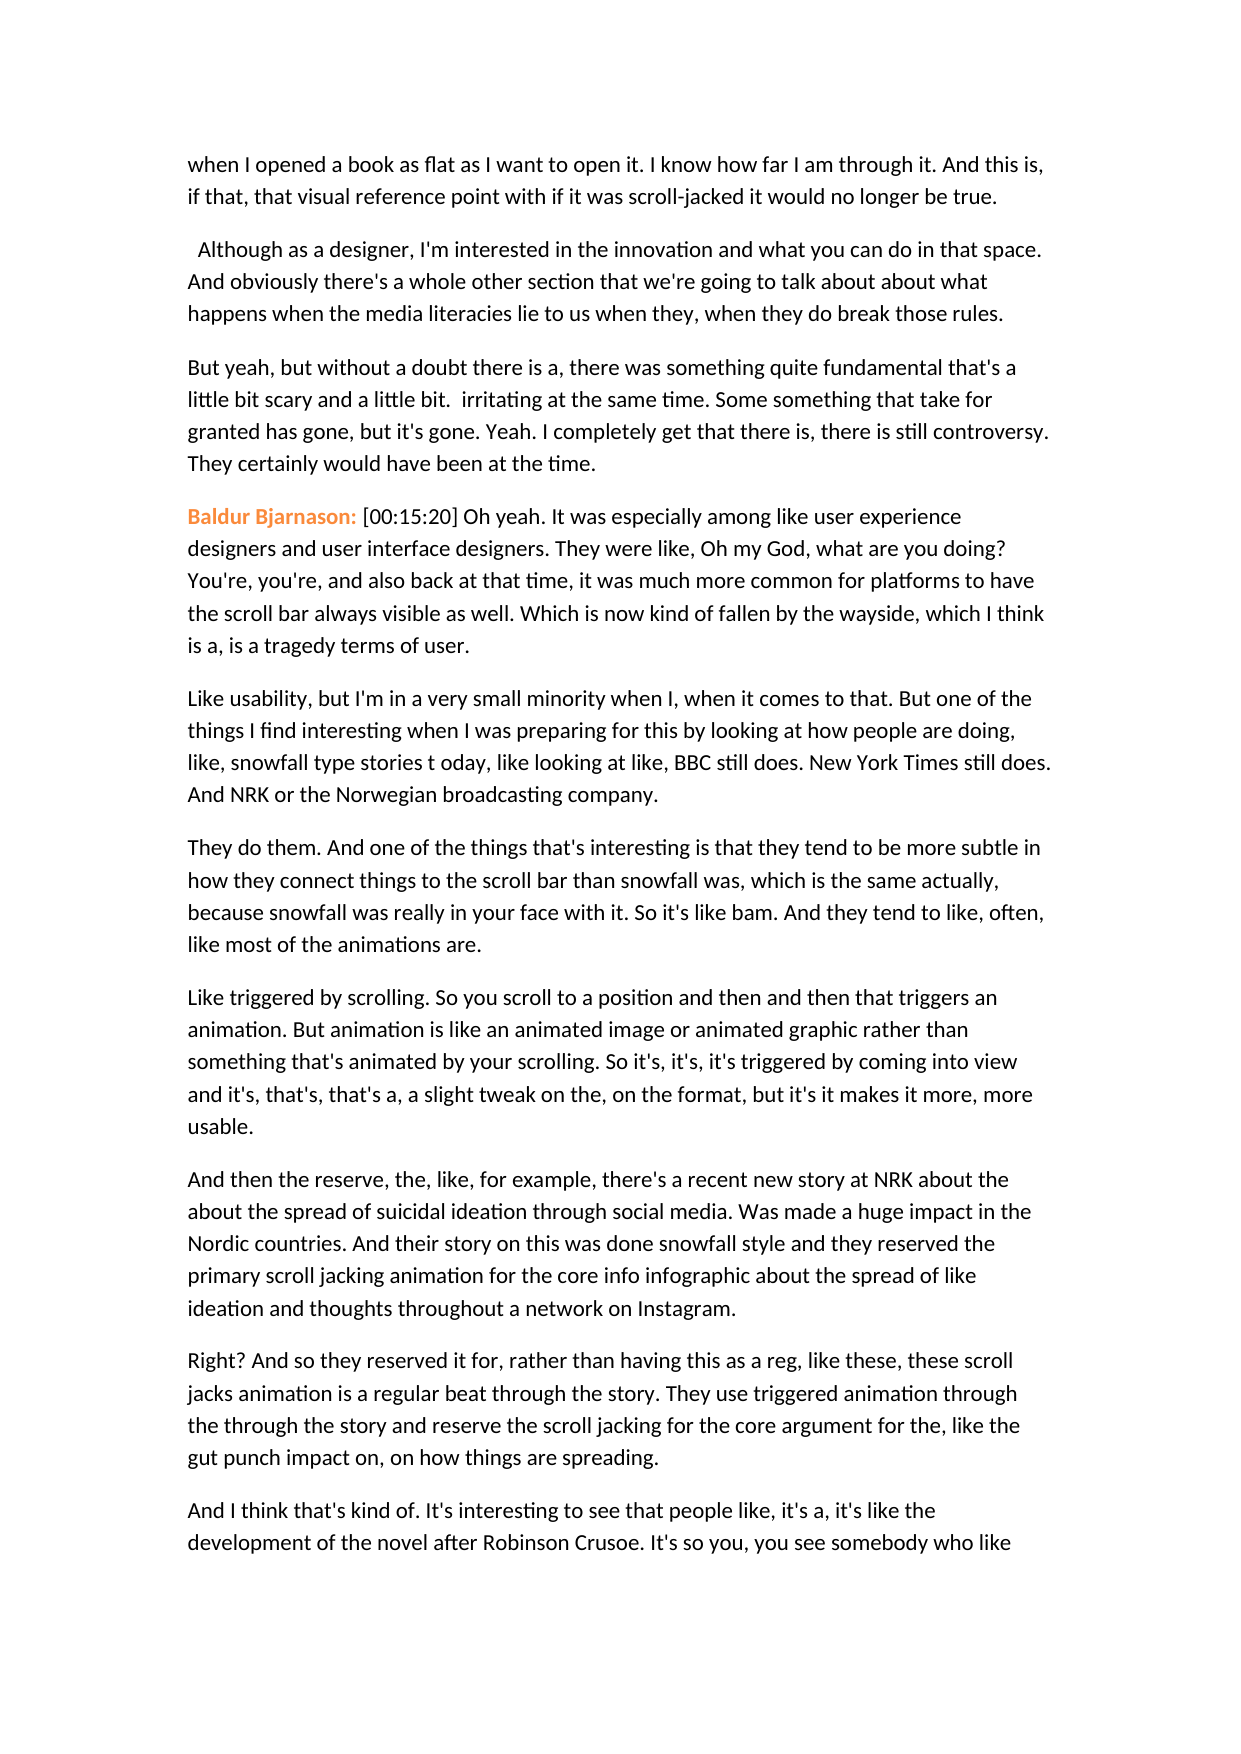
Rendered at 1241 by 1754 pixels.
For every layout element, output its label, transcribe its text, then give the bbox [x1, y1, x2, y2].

text Although as a designer, I'm interested in the innovation and what you can do in that space. And obviously there's a whole other section that we're going to talk about about what happens when the media literacies lie to us when they, when they do break those rules. [187, 235, 1053, 328]
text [187, 1496, 1053, 1556]
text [187, 150, 1053, 210]
text They do them. And one of the things that's interesting is that they tend to be more subtle in how they connect things to the scroll bar than snowfall was, which is the same actually, because snowfall was really in your face with it. So it's like bam. And they tend to like, often, like most of the animations are. [187, 833, 1053, 958]
text Like usability, but I'm in a very small minority when I, when it comes to that. But one of the things I find interesting when I was preparing for this by looking at how people are doing, like, snowfall type stories t oday, like looking at like, BBC still does. New York Times still does. And NRK or the Norwegian broadcasting company. [187, 684, 1053, 808]
text But yeah, but without a doubt there is a, there was something quite fundamental that's a little bit scary and a little bit. irritating at the same time. Some something that take for granted has gone, but it's gone. Yeah. I completely get that there is, there is still controversy. They certainly would have been at the time. [187, 353, 1053, 477]
text Like triggered by scrolling. So you scroll to a position and then and then that triggers an animation. But animation is like an animated image or animated graphic rather than something that's animated by your scrolling. So it's, it's, it's triggered by coming into view and it's, that's, that's a, a slight tweak on the, on the format, but it's it makes it more, more usable. [187, 983, 1053, 1140]
text Right? And so they reserved it for, rather than having this as a reg, like these, these scroll jacks animation is a regular beat through the story. They use triggered animation through the through the story and reserve the scroll jacking for the core argument for the, like the gut punch impact on, on how things are spreading. [187, 1347, 1053, 1471]
text Baldur Bjarnason: [00:15:20] Oh yeah. It was especially among like user experience designers and user interface designers. They were like, Oh my God, what are you doing? You're, you're, and also back at that time, it was much more common for platforms to have the scroll bar always visible as well. Which is now kind of fallen by the wayside, which I think is a, is a tragedy terms of user. [187, 502, 1053, 659]
text And then the reserve, the, like, for example, there's a recent new story at NRK about the about the spread of suicidal ideation through social media. Was made a huge impact in the Nordic countries. And their story on this was done snowfall style and they reserved the primary scroll jacking animation for the core info infographic about the spread of like ideation and thoughts throughout a network on Instagram. [187, 1165, 1053, 1322]
